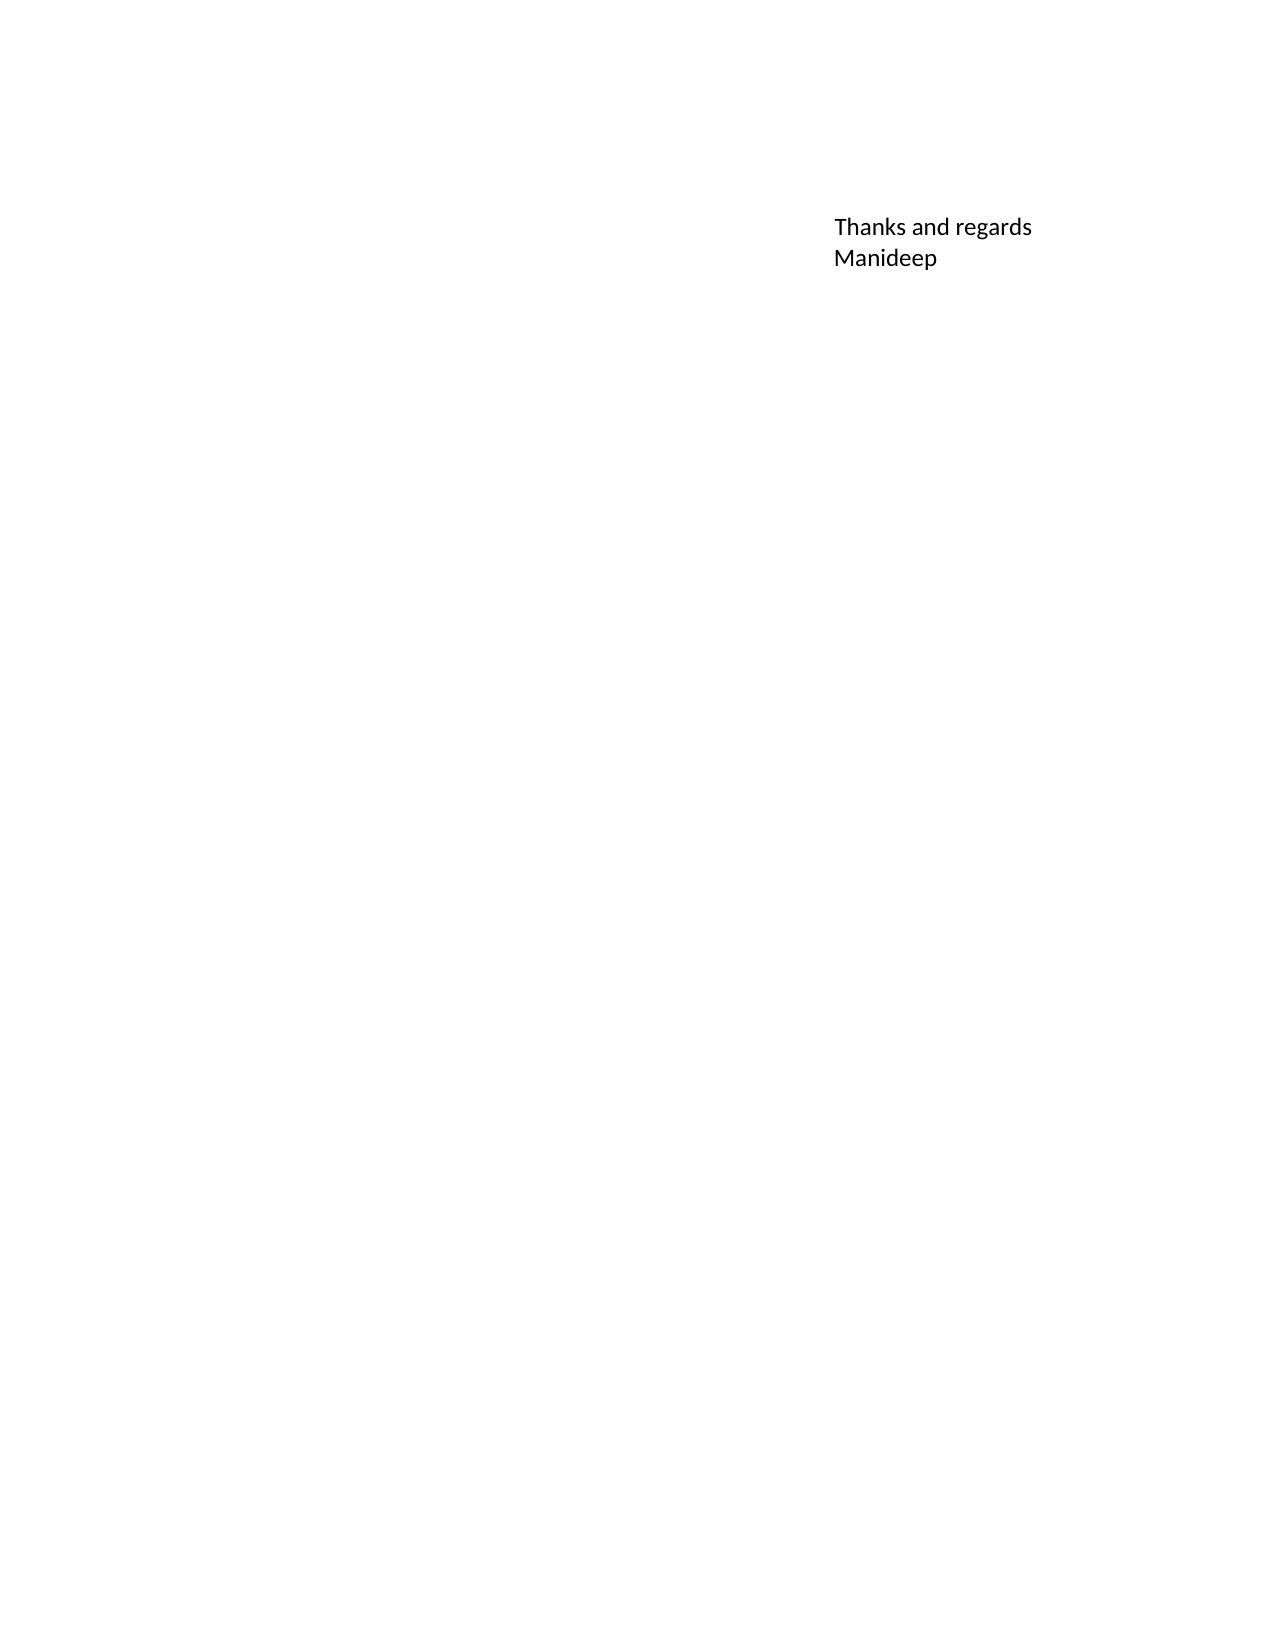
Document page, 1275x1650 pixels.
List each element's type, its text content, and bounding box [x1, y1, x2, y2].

text Manideep [234, 242, 1125, 272]
text Thanks and regards [759, 211, 1125, 242]
